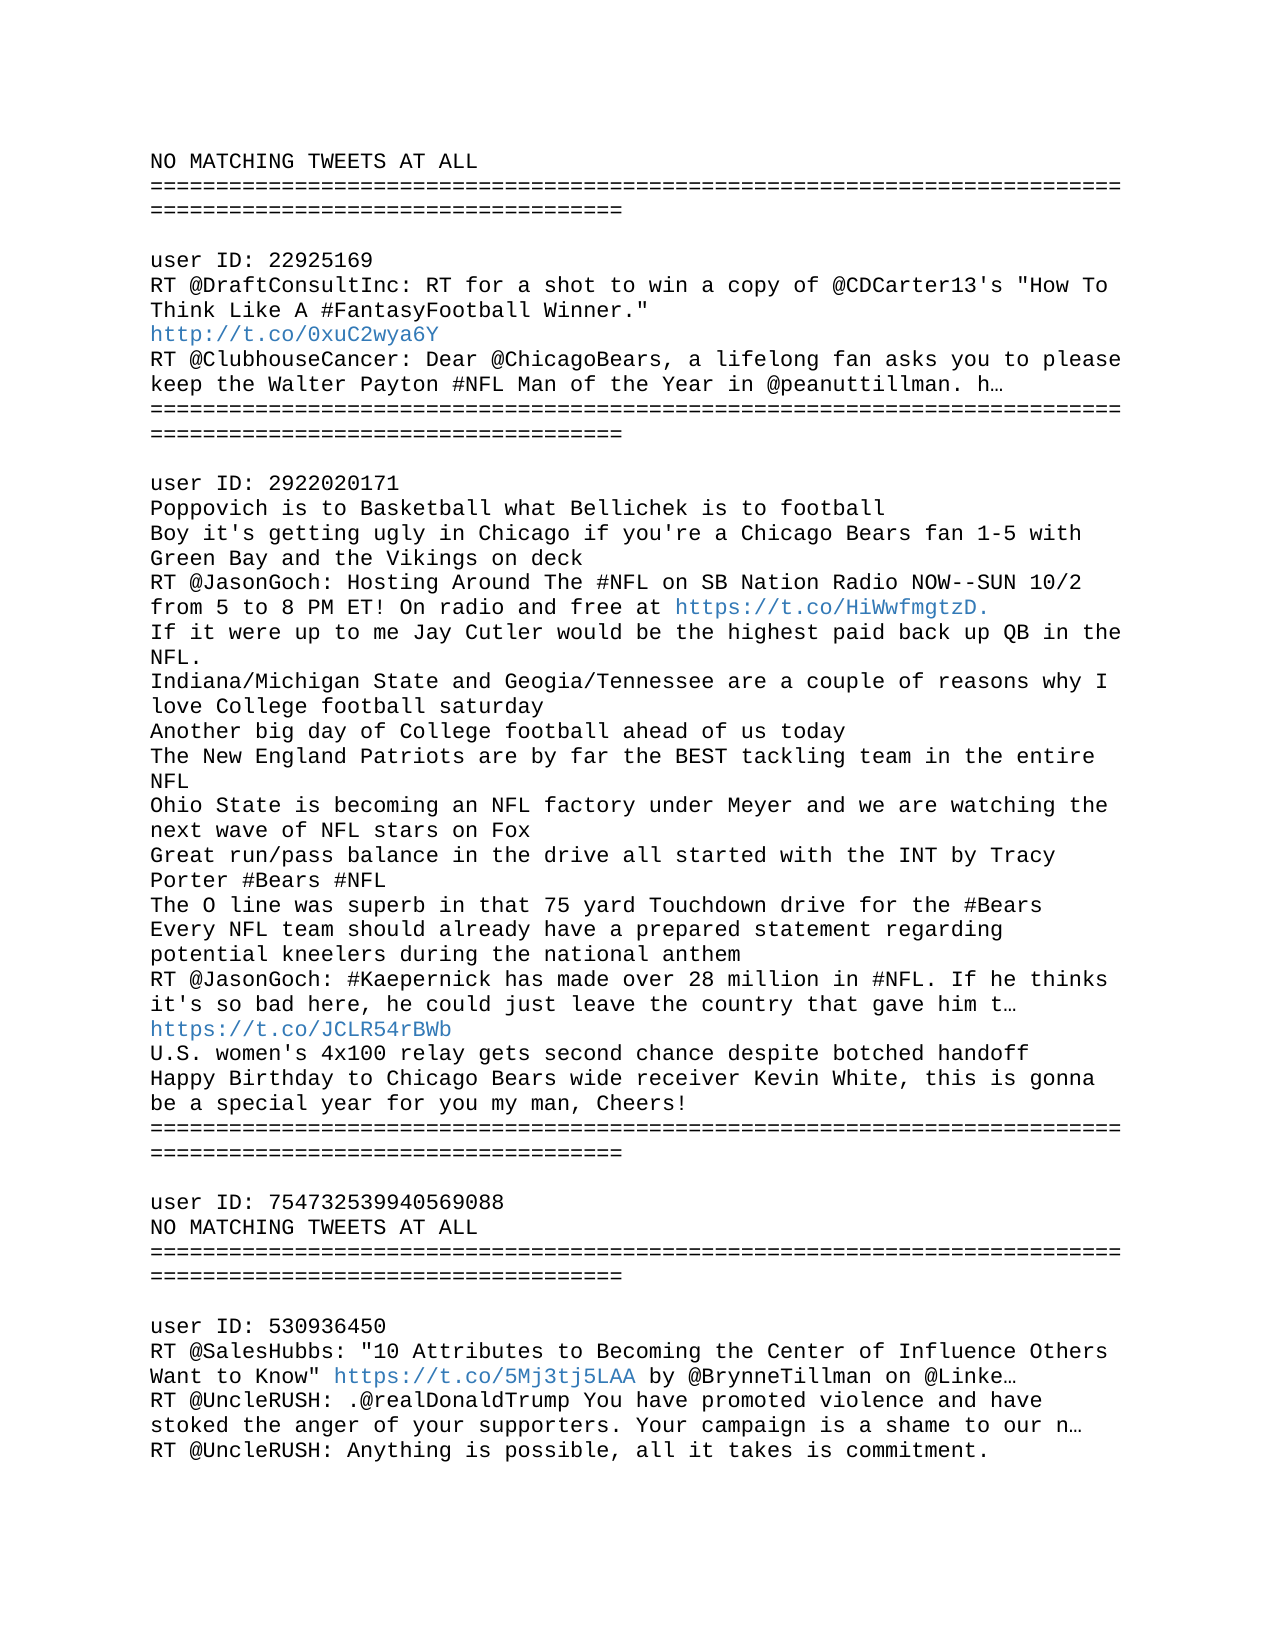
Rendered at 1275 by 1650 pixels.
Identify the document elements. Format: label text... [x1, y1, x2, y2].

text RT @JasonGoch: Hosting Around The #NFL on SB Nation Radio NOW--SUN 10/2 from 5 to 8 PM ET! On radio and free at https://t.co/HiWwfmgtzD. [150, 571, 1125, 621]
text RT @UncleRUSH: Anything is possible, all it takes is commitment. [150, 1439, 1125, 1464]
text Great run/pass balance in the drive all started with the INT by Tracy Porter #Bears #NFL [150, 844, 1125, 894]
text If it were up to me Jay Cutler would be the highest paid back up QB in the NFL. [150, 621, 1125, 671]
text Ohio State is becoming an NFL factory under Meyer and we are watching the next wave of NFL stars on Fox [150, 794, 1125, 844]
text user ID: 22925169 [150, 249, 1125, 274]
text ============================================================================================================== [150, 1241, 1125, 1290]
text http://t.co/0xuC2wya6Y [150, 323, 1125, 348]
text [150, 175, 1125, 224]
text RT @SalesHubbs: "10 Attributes to Becoming the Center of Influence Others Want to Know" https://t.co/5Mj3tj5LAA by @BrynneTillman on @Linke… [150, 1340, 1125, 1389]
text The New England Patriots are by far the BEST tackling team in the entire NFL [150, 745, 1125, 794]
text https://t.co/JCLR54rBWb [150, 1018, 1125, 1042]
text U.S. women's 4x100 relay gets second chance despite botched handoff [150, 1042, 1125, 1067]
text NO MATCHING TWEETS AT ALL [150, 1216, 1125, 1241]
text Happy Birthday to Chicago Bears wide receiver Kevin White, this is gonna be a special year for you my man, Cheers! [150, 1067, 1125, 1117]
text ============================================================================================================== [150, 398, 1125, 447]
text Every NFL team should already have a prepared statement regarding potential kneelers during the national anthem [150, 918, 1125, 968]
text user ID: 530936450 [150, 1315, 1125, 1340]
text user ID: 754732539940569088 [150, 1191, 1125, 1216]
text The O line was superb in that 75 yard Touchdown drive for the #Bears [150, 894, 1125, 918]
text Indiana/Michigan State and Geogia/Tennessee are a couple of reasons why I love College football saturday [150, 671, 1125, 720]
text Poppovich is to Basketball what Bellichek is to football [150, 497, 1125, 522]
text NO MATCHING TWEETS AT ALL [150, 150, 1125, 175]
text RT @UncleRUSH: .@realDonaldTrump You have promoted violence and have stoked the anger of your supporters. Your campaign is a shame to our n… [150, 1389, 1125, 1439]
text user ID: 2922020171 [150, 472, 1125, 497]
text RT @ClubhouseCancer: Dear @ChicagoBears, a lifelong fan asks you to please keep the Walter Payton #NFL Man of the Year in @peanuttillman. h… [150, 348, 1125, 398]
text RT @DraftConsultInc: RT for a shot to win a copy of @CDCarter13's "How To Think Like A #FantasyFootball Winner." [150, 274, 1125, 323]
text Boy it's getting ugly in Chicago if you're a Chicago Bears fan 1-5 with Green Bay and the Vikings on deck [150, 522, 1125, 571]
text ============================================================================================================== [150, 1117, 1125, 1166]
text RT @JasonGoch: #Kaepernick has made over 28 million in #NFL. If he thinks it's so bad here, he could just leave the country that gave him t… [150, 968, 1125, 1018]
text Another big day of College football ahead of us today [150, 720, 1125, 745]
